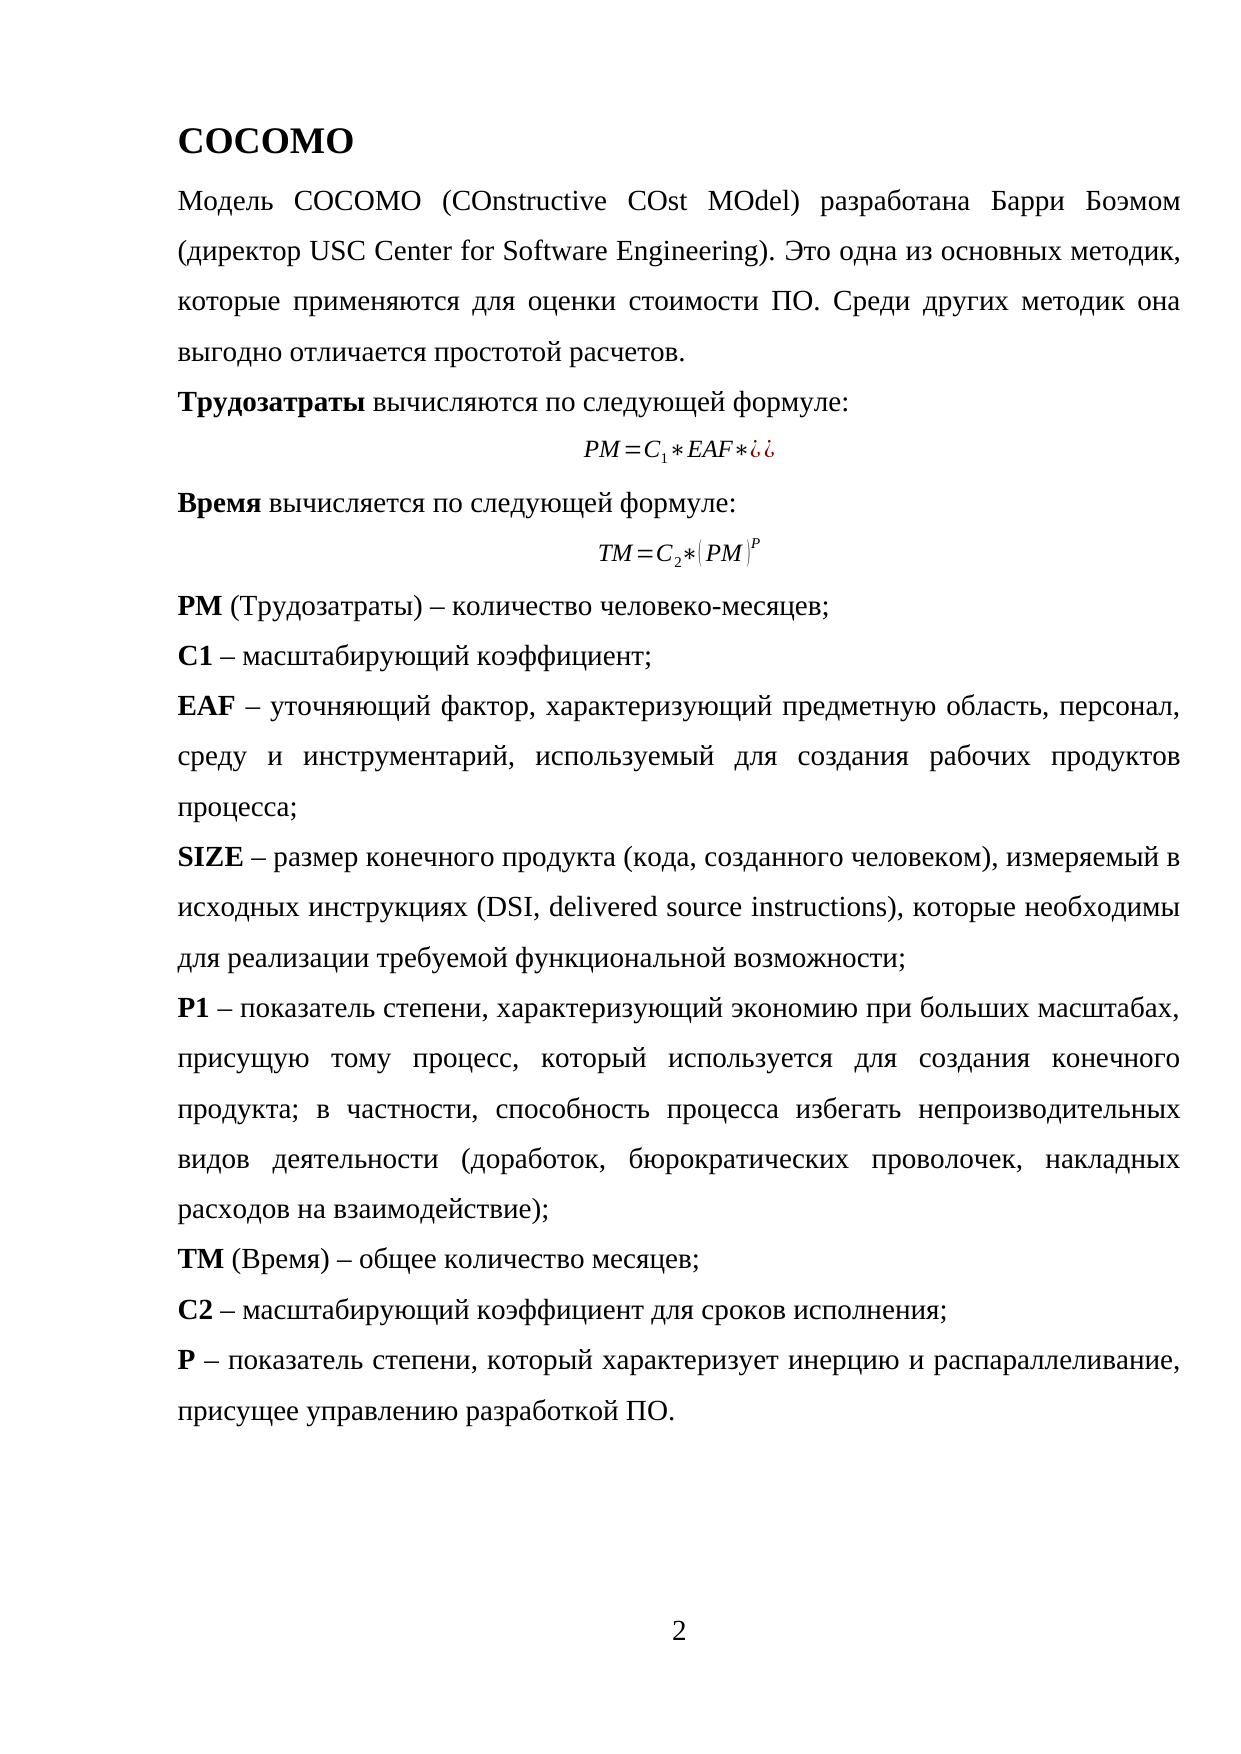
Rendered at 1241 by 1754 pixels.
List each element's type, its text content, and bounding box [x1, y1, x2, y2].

text SIZE – размер конечного продукта (кода, созданного человеком), измеряемый в исходных инструкциях (DSI, delivered source instructions), которые необходимы для реализации требуемой функциональной возможности; [177, 839, 1181, 973]
text TM (Время) – общее количество месяцев; [177, 1242, 1181, 1275]
subtitle COCOMO [177, 118, 1181, 161]
text С1 – масштабирующий коэффициент; [177, 638, 1181, 671]
text EAF – уточняющий фактор, характеризующий предметную область, персонал, среду и инструментарий, используемый для создания рабочих продуктов процесса; [177, 688, 1181, 822]
text Модель COCOMO (COnstructive COst MOdel) разработана Барри Боэмом (директор USC Center for Software Engineering). Это одна из основных методик, которые применяются для оценки стоимости ПО. Среди других методик она выгодно отличается простотой расчетов. [177, 183, 1181, 367]
text Трудозатраты вычисляются по следующей формуле: [177, 384, 1181, 418]
text C2 – масштабирующий коэффициент для сроков исполнения; [177, 1292, 1181, 1326]
text P1 – показатель степени, характеризующий экономию при больших масштабах, присущую тому процесс, который используется для создания конечного продукта; в частности, способность процесса избегать непроизводительных видов деятельности (доработок, бюрократических проволочек, накладных расходов на взаимодействие); [177, 990, 1181, 1225]
text Время вычисляется по следующей формуле: [177, 485, 1181, 518]
text P – показатель степени, который характеризует инерцию и распараллеливание, присущее управлению разработкой ПО. [177, 1342, 1181, 1426]
text PM (Трудозатраты) – количество человеко-месяцев; [177, 588, 1181, 621]
